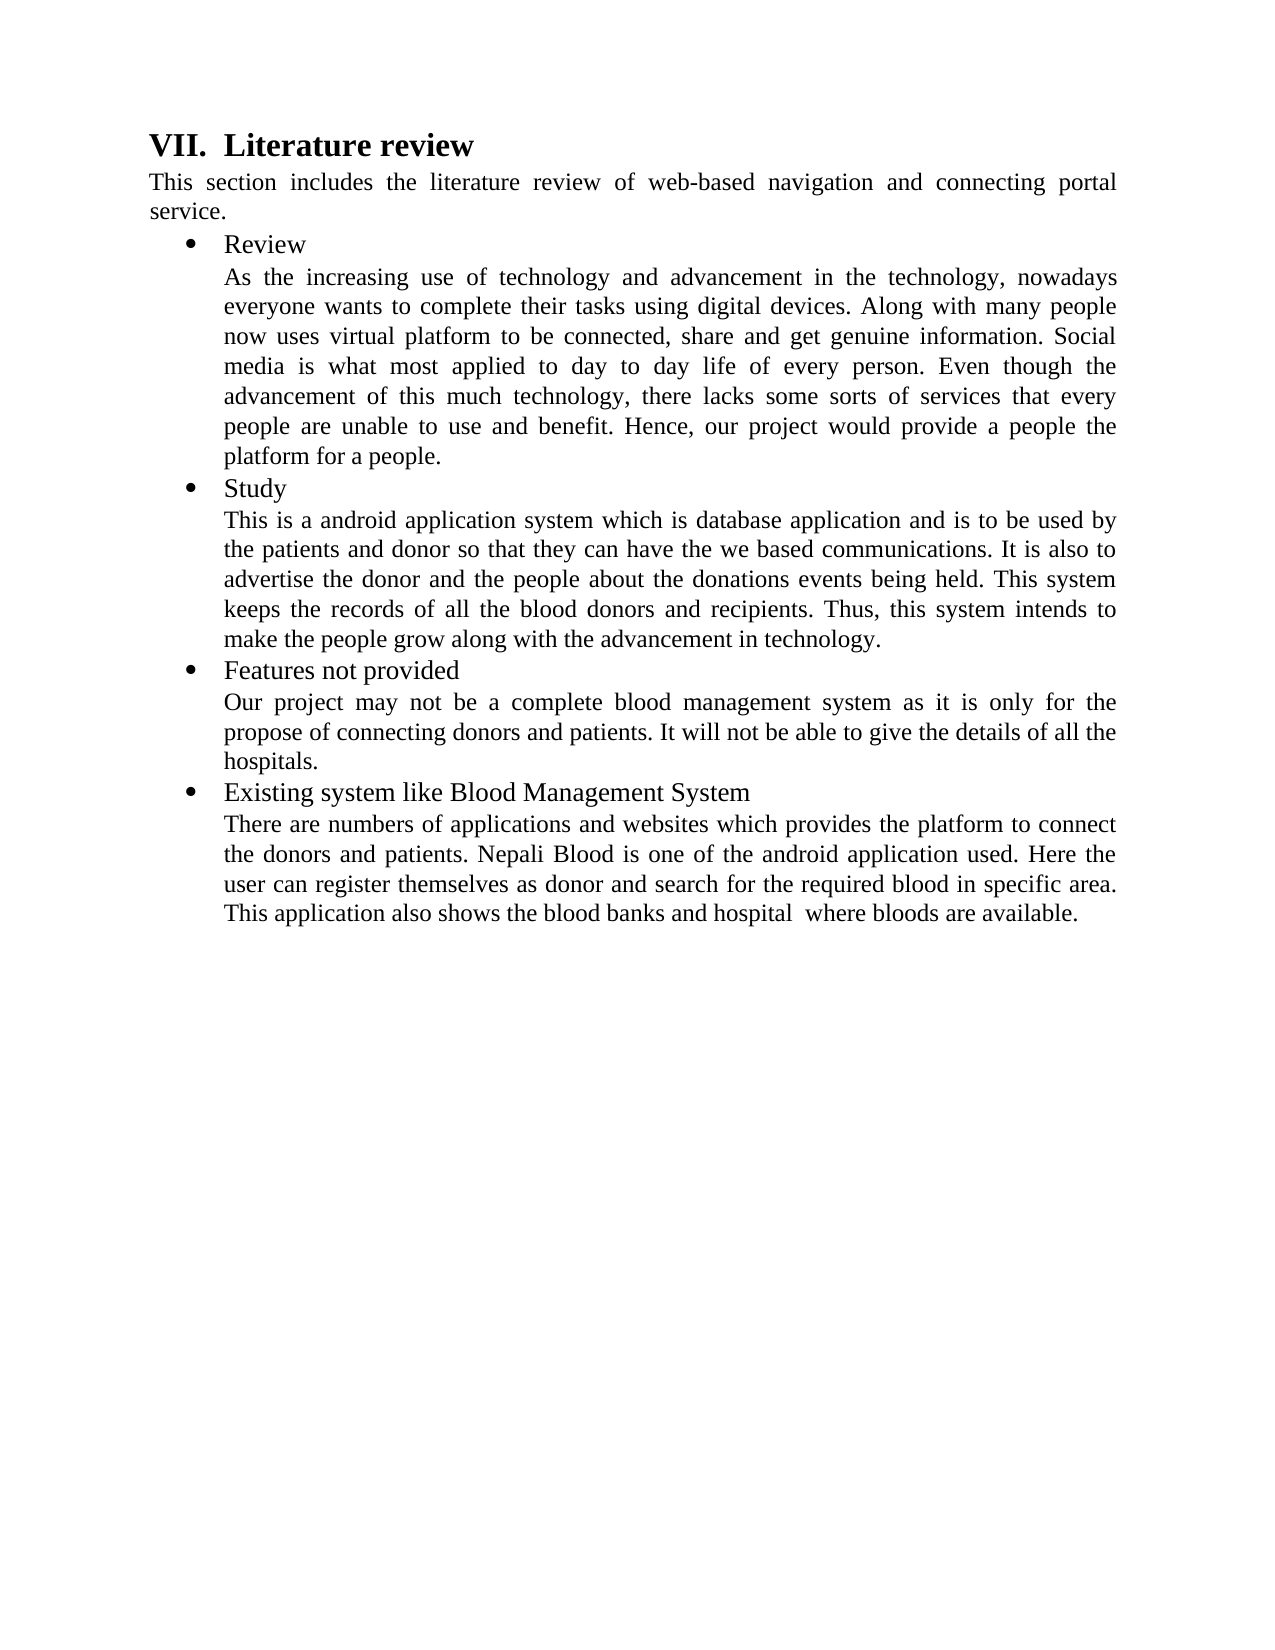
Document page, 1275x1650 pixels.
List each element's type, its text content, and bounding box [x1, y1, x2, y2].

list Our project may not be a complete blood management system as it is only for the propose of connecting donors and patients. It will not be able to give the details of all the hospitals. [223, 687, 1118, 775]
text This section includes the literature review of web-based navigation and connecting portal service. [148, 167, 1118, 225]
list Study [186, 472, 1118, 503]
list There are numbers of applications and websites which provides the platform to connect the donors and patients. Nepali Blood is one of the android application used. Here the user can register themselves as donor and search for the required blood in specific area. This application also shows the blood banks and hospital where bloods are available. [223, 809, 1118, 927]
list Existing system like Blood Management System [186, 776, 1118, 808]
text As the increasing use of technology and advancement in the technology, nowadays everyone wants to complete their tasks using digital devices. Along with many people now uses virtual platform to be connected, share and get genuine information. Social media is what most applied to day to day life of every person. Even though the advancement of this much technology, there lacks some sorts of services that every people are unable to use and benefit. Hence, our project would provide a people the platform for a people. [223, 262, 1118, 470]
subtitle VII. Literature review [148, 125, 1118, 163]
list Features not provided [186, 654, 1118, 685]
list Review [186, 228, 1118, 259]
list This is a android application system which is database application and is to be used by the patients and donor so that they can have the we based communications. It is also to advertise the donor and the people about the donations events being held. This system keeps the records of all the blood donors and recipients. Thus, this system intends to make the people grow along with the advancement in technology. [223, 505, 1118, 653]
